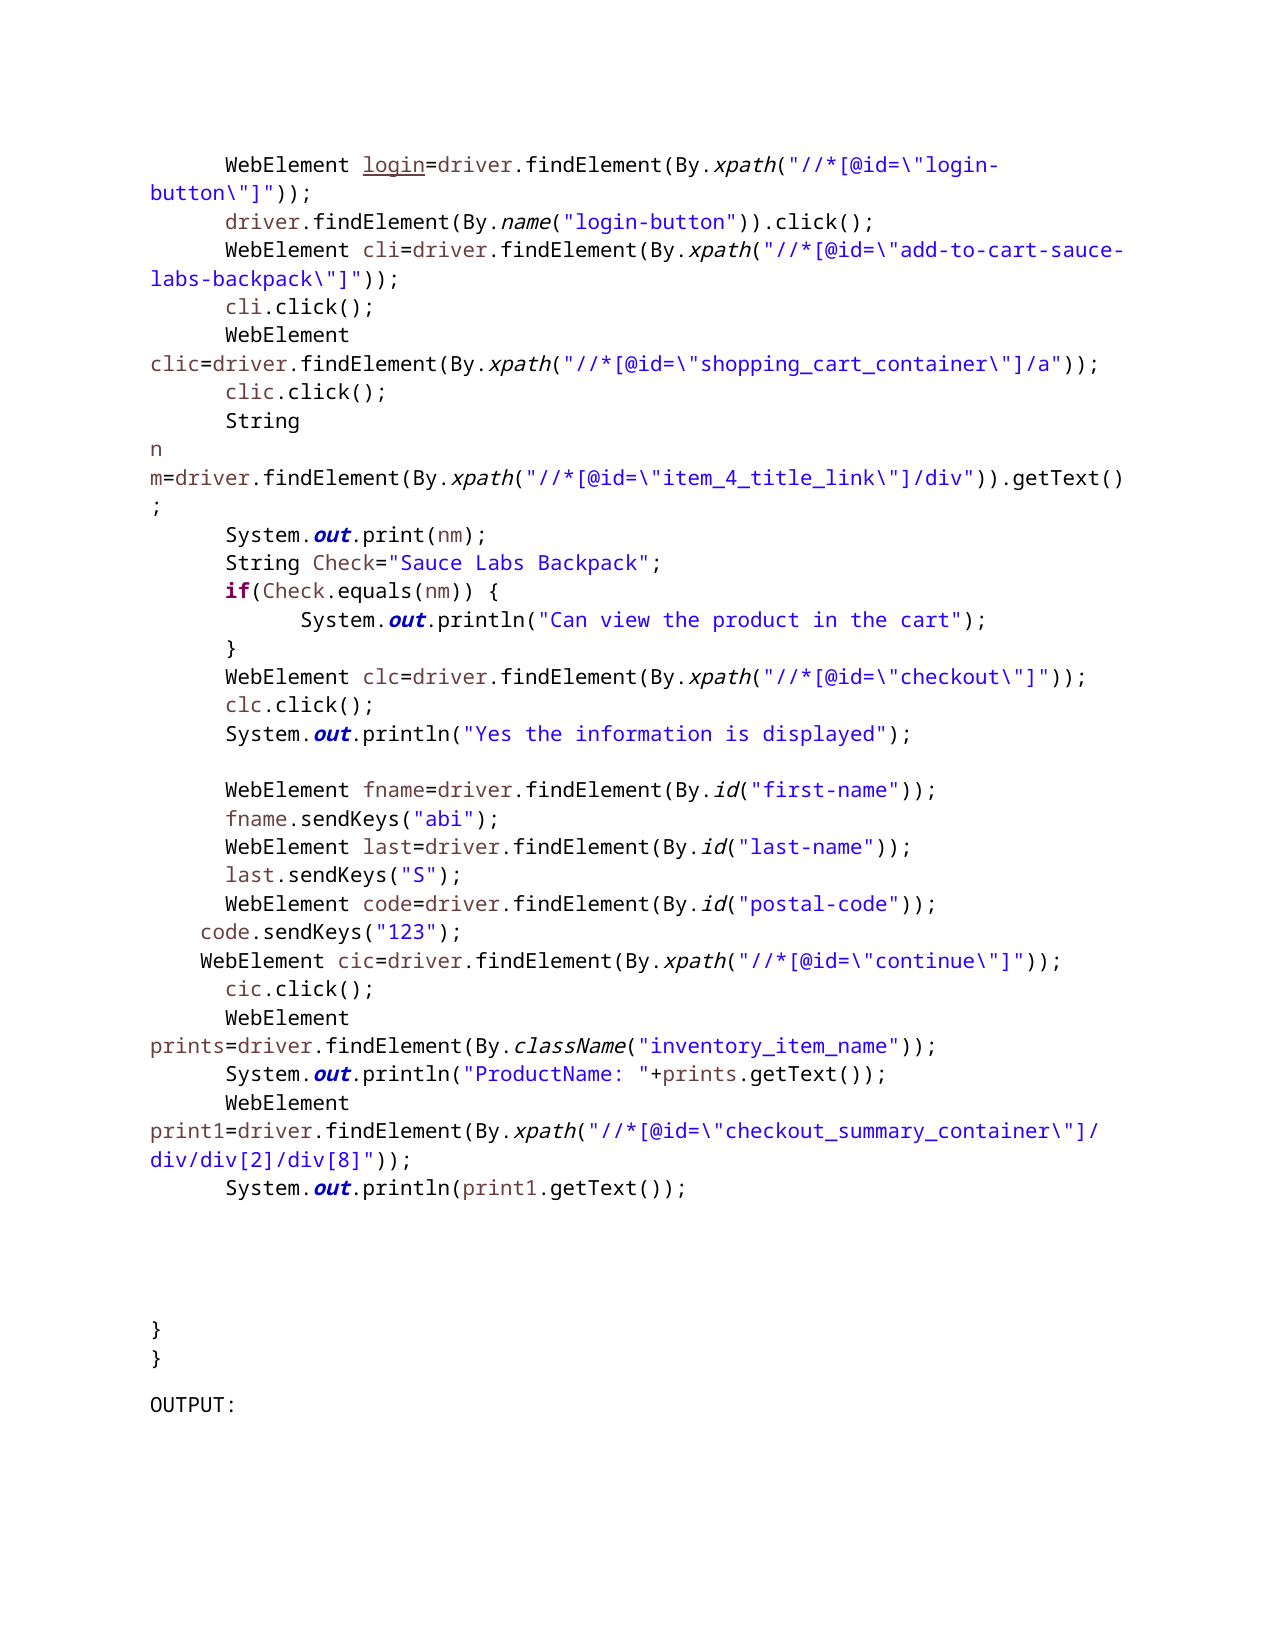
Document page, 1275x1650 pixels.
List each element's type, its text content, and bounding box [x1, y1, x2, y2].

text System.out.println("Yes the information is displayed"); [150, 719, 1125, 747]
text } [150, 633, 1125, 662]
text System.out.println("ProductName: "+prints.getText()); [150, 1059, 1125, 1088]
text WebElement print1=driver.findElement(By.xpath("//*[@id=\"checkout_summary_container\"]/div/div[2]/div[8]")); [150, 1088, 1125, 1173]
text } [150, 1343, 1125, 1371]
text WebElement fname=driver.findElement(By.id("first-name")); [150, 775, 1125, 804]
text clic.click(); [150, 377, 1125, 406]
text System.out.print(nm); [150, 520, 1125, 548]
text System.out.println("Can view the product in the cart"); [150, 605, 1125, 633]
text WebElement prints=driver.findElement(By.className("inventory_item_name")); [150, 1003, 1125, 1059]
text } [150, 1314, 1125, 1343]
text last.sendKeys("S"); [150, 861, 1125, 889]
text WebElement code=driver.findElement(By.id("postal-code")); [150, 889, 1125, 917]
text WebElement cli=driver.findElement(By.xpath("//*[@id=\"add-to-cart-sauce-labs-backpack\"]")); [150, 235, 1125, 292]
text WebElement cic=driver.findElement(By.xpath("//*[@id=\"continue\"]")); [150, 946, 1125, 974]
text cli.click(); [150, 292, 1125, 321]
text String Check="Sauce Labs Backpack"; [150, 548, 1125, 577]
text System.out.println(print1.getText()); [150, 1173, 1125, 1202]
text WebElement login=driver.findElement(By.xpath("//*[@id=\"login-button\"]")); [150, 150, 1125, 207]
text OUTPUT: [150, 1390, 1125, 1418]
text WebElement clic=driver.findElement(By.xpath("//*[@id=\"shopping_cart_container\"]/a")); [150, 321, 1125, 377]
text WebElement clc=driver.findElement(By.xpath("//*[@id=\"checkout\"]")); [150, 662, 1125, 690]
text cic.click(); [150, 974, 1125, 1003]
text if(Check.equals(nm)) { [150, 577, 1125, 605]
text fname.sendKeys("abi"); [150, 804, 1125, 832]
text WebElement last=driver.findElement(By.id("last-name")); [150, 832, 1125, 861]
text driver.findElement(By.name("login-button")).click(); [150, 207, 1125, 235]
text String nm=driver.findElement(By.xpath("//*[@id=\"item_4_title_link\"]/div")).getText(); [150, 406, 1125, 520]
text clc.click(); [150, 690, 1125, 719]
text code.sendKeys("123"); [150, 917, 1125, 946]
